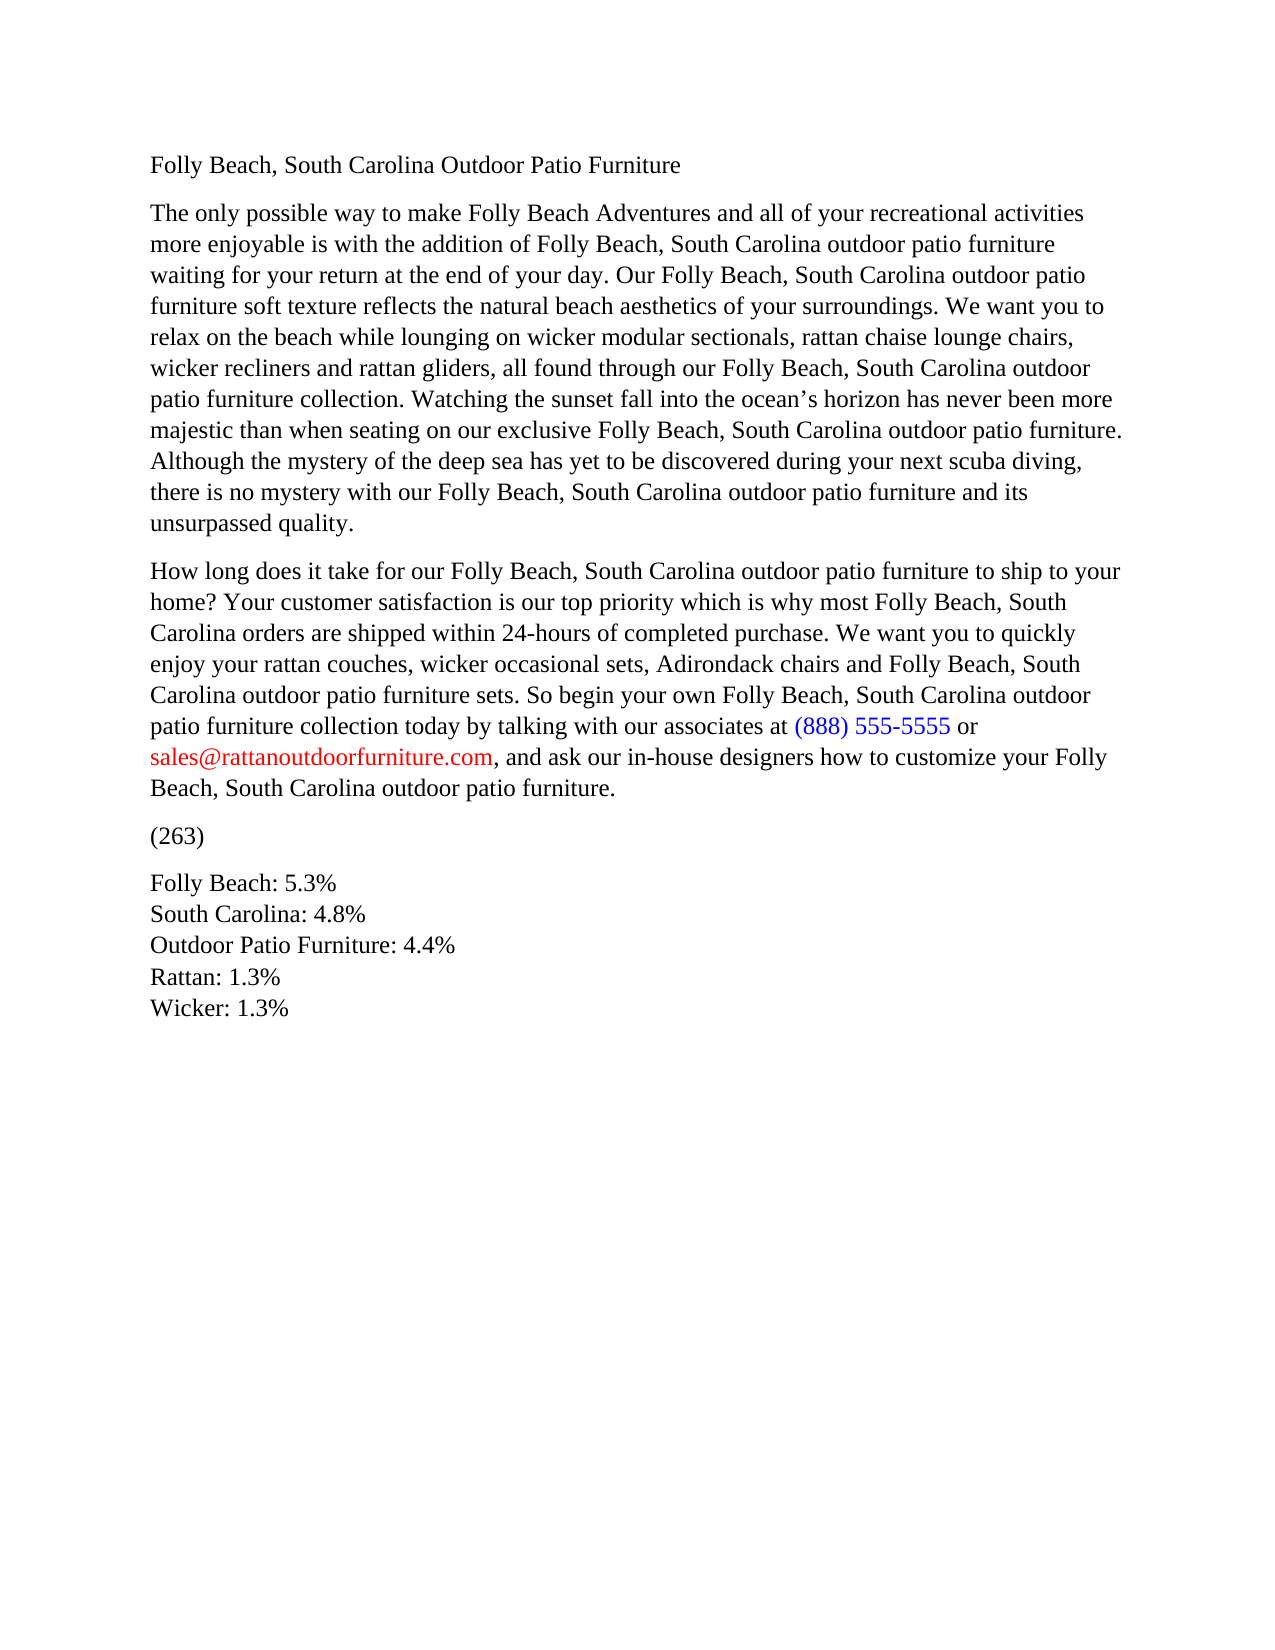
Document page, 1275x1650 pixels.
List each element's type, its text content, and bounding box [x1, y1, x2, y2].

text Folly Beach, South Carolina Outdoor Patio Furniture [150, 150, 1125, 179]
text The only possible way to make Folly Beach Adventures and all of your recreational activities more enjoyable is with the addition of Folly Beach, South Carolina outdoor patio furniture waiting for your return at the end of your day. Our Folly Beach, South Carolina outdoor patio furniture soft texture reflects the natural beach aesthetics of your surroundings. We want you to relax on the beach while lounging on wicker modular sectionals, rattan chaise lounge chairs, wicker recliners and rattan gliders, all found through our Folly Beach, South Carolina outdoor patio furniture collection. Watching the sunset fall into the ocean’s horizon has never been more majestic than when seating on our exclusive Folly Beach, South Carolina outdoor patio furniture. Although the mystery of the deep sea has yet to be discovered during your next scuba diving, there is no mystery with our Folly Beach, South Carolina outdoor patio furniture and its unsurpassed quality. [150, 198, 1125, 537]
text (263) [150, 821, 1125, 849]
text How long does it take for our Folly Beach, South Carolina outdoor patio furniture to ship to your home? Your customer satisfaction is our top priority which is why most Folly Beach, South Carolina orders are shipped within 24-hours of completed purchase. We want you to quickly enjoy your rattan couches, wicker occasional sets, Adirondack chairs and Folly Beach, South Carolina outdoor patio furniture sets. So begin your own Folly Beach, South Carolina outdoor patio furniture collection today by talking with our associates at (888) 555-5555 or sales@rattanoutdoorfurniture.com, and ask our in-house designers how to customize your Folly Beach, South Carolina outdoor patio furniture. [150, 556, 1125, 802]
text Folly Beach: 5.3% South Carolina: 4.8% Outdoor Patio Furniture: 4.4% Rattan: 1.3% Wicker: 1.3% [150, 868, 1125, 1021]
